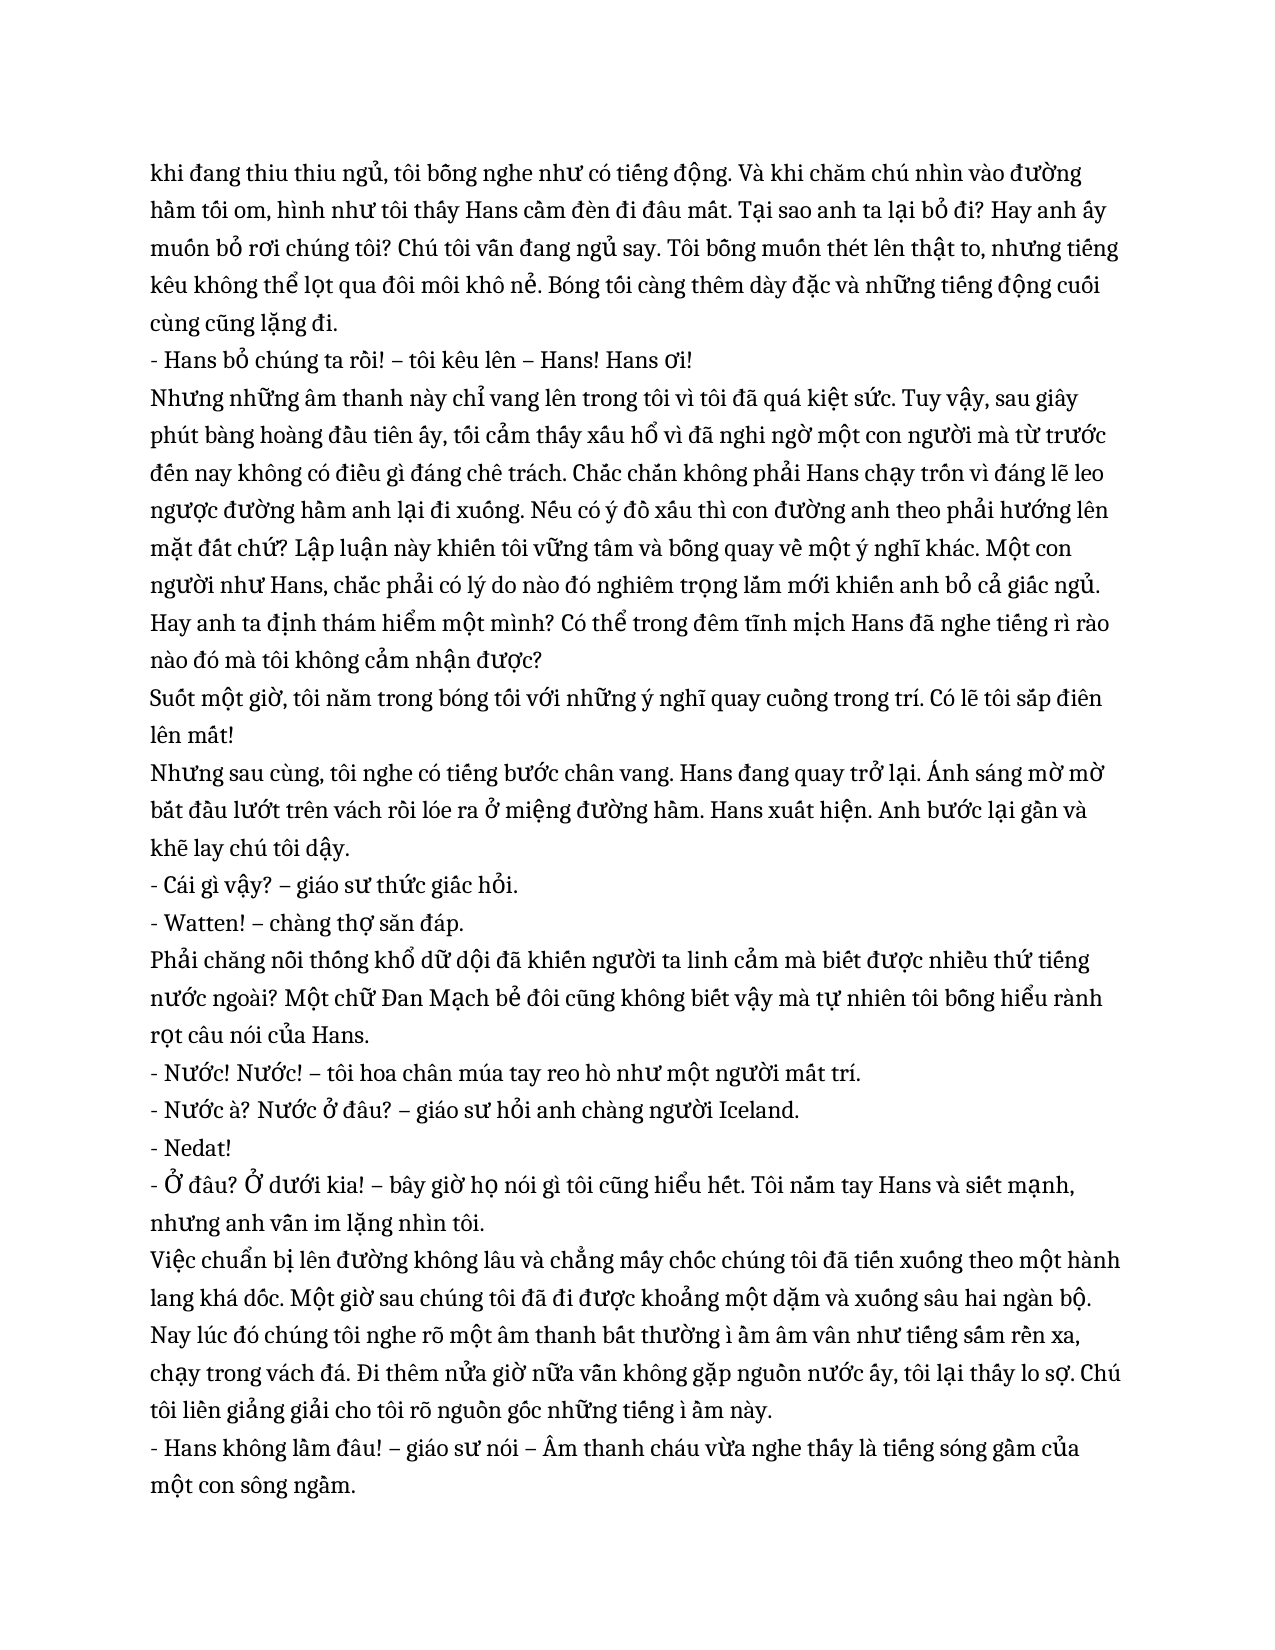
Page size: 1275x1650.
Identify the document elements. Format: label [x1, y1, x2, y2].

text [150, 150, 1125, 1500]
